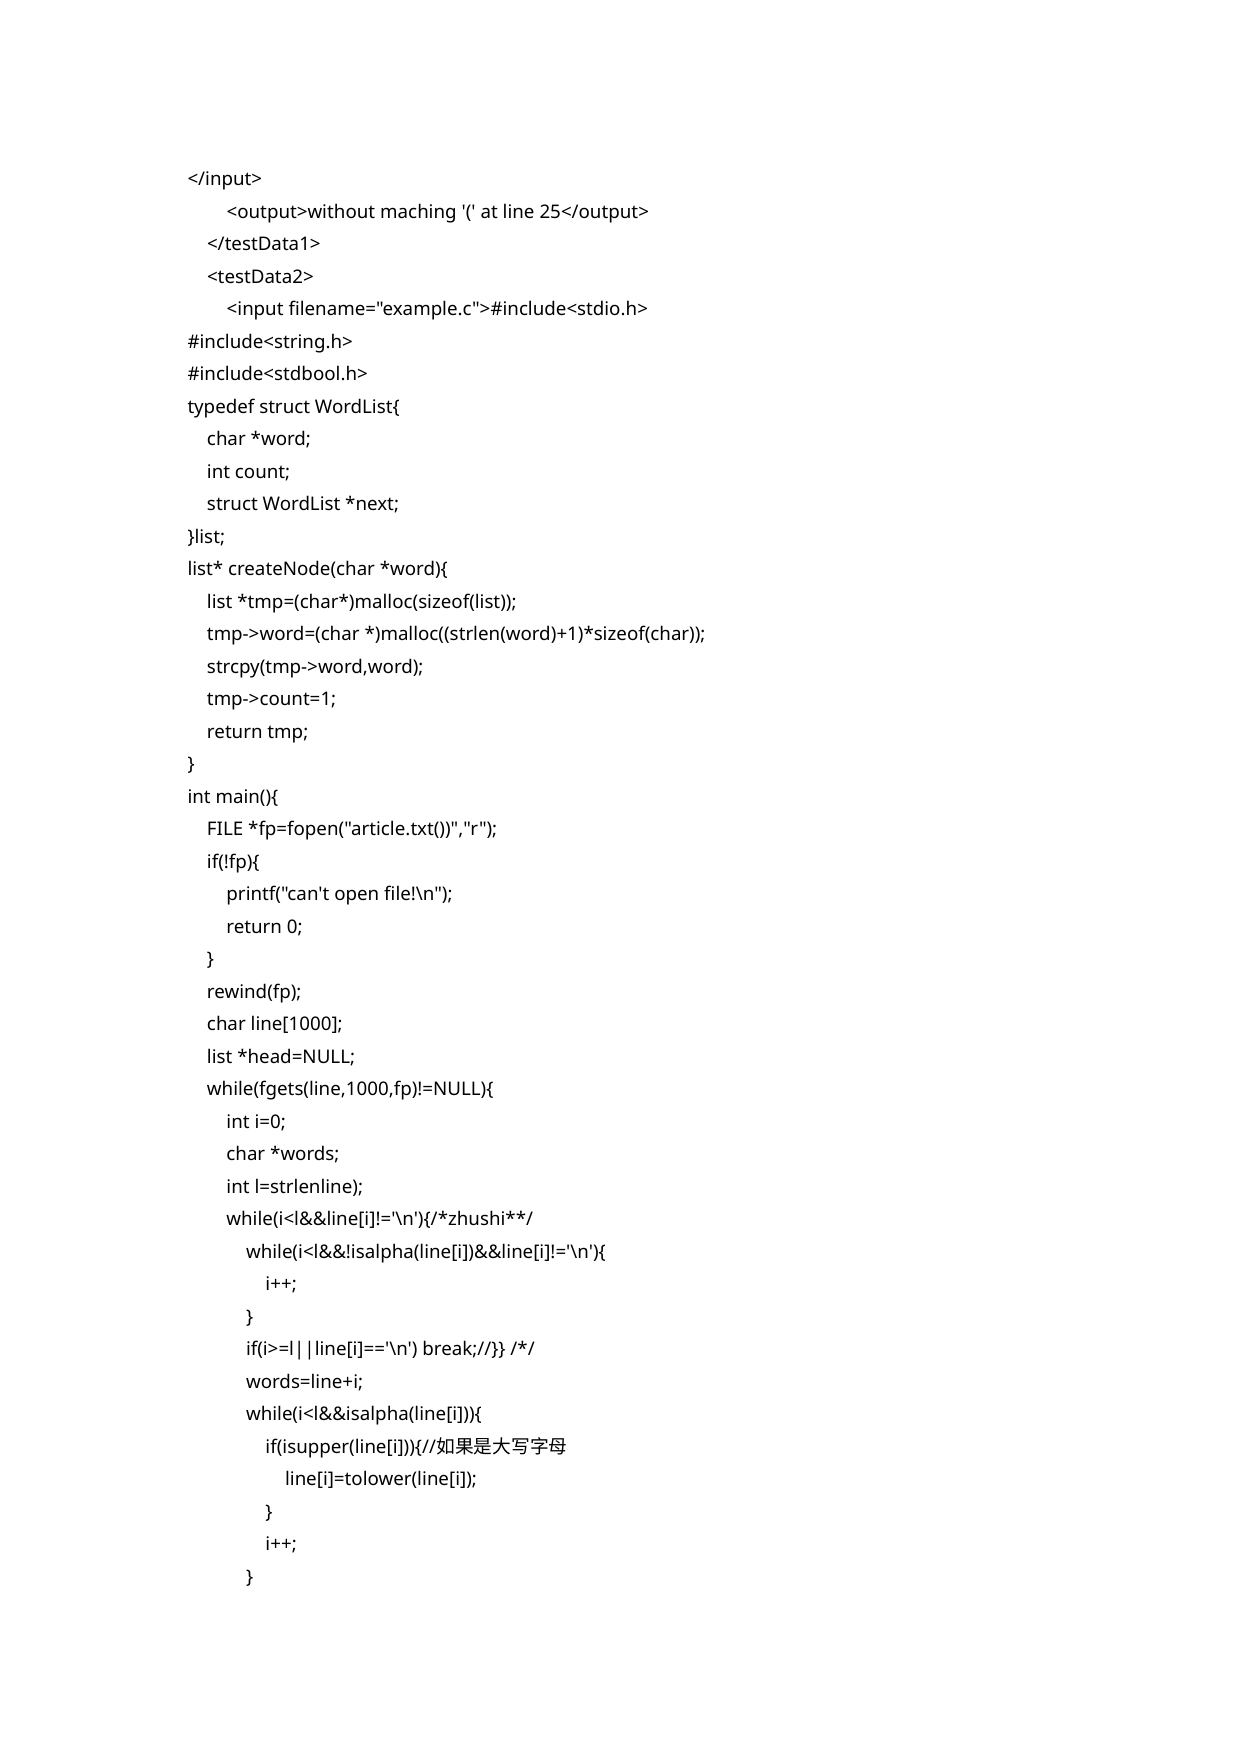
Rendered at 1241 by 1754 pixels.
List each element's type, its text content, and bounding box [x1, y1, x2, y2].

text strcpy(tmp->word,word); [187, 649, 1053, 682]
text char line[1000]; [187, 1007, 1053, 1039]
text if(i>=l||line[i]=='\n') break;//}} /*/ [187, 1332, 1053, 1364]
text return tmp; [187, 714, 1053, 747]
text rewind(fp); [187, 974, 1053, 1007]
text while(i<l&&line[i]!='\n'){/*zhushi**/ [187, 1202, 1053, 1234]
text int count; [187, 454, 1053, 487]
text i++; [187, 1267, 1053, 1299]
text char *word; [187, 422, 1053, 454]
text words=line+i; [187, 1364, 1053, 1397]
text i++; [187, 1527, 1053, 1559]
text } [187, 1299, 1053, 1332]
text }list; [187, 519, 1053, 552]
text int l=strlenline); [187, 1169, 1053, 1202]
text list *tmp=(char*)malloc(sizeof(list)); [187, 584, 1053, 617]
text #include<string.h> [187, 324, 1053, 357]
text list* createNode(char *word){ [187, 552, 1053, 584]
text struct WordList *next; [187, 487, 1053, 519]
text int i=0; [187, 1104, 1053, 1137]
text } [187, 942, 1053, 974]
text while(fgets(line,1000,fp)!=NULL){ [187, 1072, 1053, 1104]
text if(!fp){ [187, 844, 1053, 877]
text tmp->word=(char *)malloc((strlen(word)+1)*sizeof(char)); [187, 617, 1053, 649]
text #include<stdbool.h> [187, 357, 1053, 389]
text printf("can't open file!\n"); [187, 877, 1053, 909]
text typedef struct WordList{ [187, 389, 1053, 422]
text </input> <output>without maching '(' at line 25</output> </testData1> <testData2> <input filename="example.c">#include<stdio.h> [187, 162, 1053, 324]
text return 0; [187, 909, 1053, 942]
text char *words; [187, 1137, 1053, 1169]
text FILE *fp=fopen("article.txt())","r"); [187, 812, 1053, 844]
text while(i<l&&!isalpha(line[i])&&line[i]!='\n'){ [187, 1234, 1053, 1267]
text if(isupper(line[i])){//如果是大写字母 [187, 1429, 1053, 1462]
text list *head=NULL; [187, 1039, 1053, 1072]
text } [187, 1559, 1053, 1592]
text line[i]=tolower(line[i]); [187, 1462, 1053, 1494]
text while(i<l&&isalpha(line[i])){ [187, 1397, 1053, 1429]
text int main(){ [187, 779, 1053, 812]
text } [187, 1494, 1053, 1527]
text } [187, 747, 1053, 779]
text tmp->count=1; [187, 682, 1053, 714]
